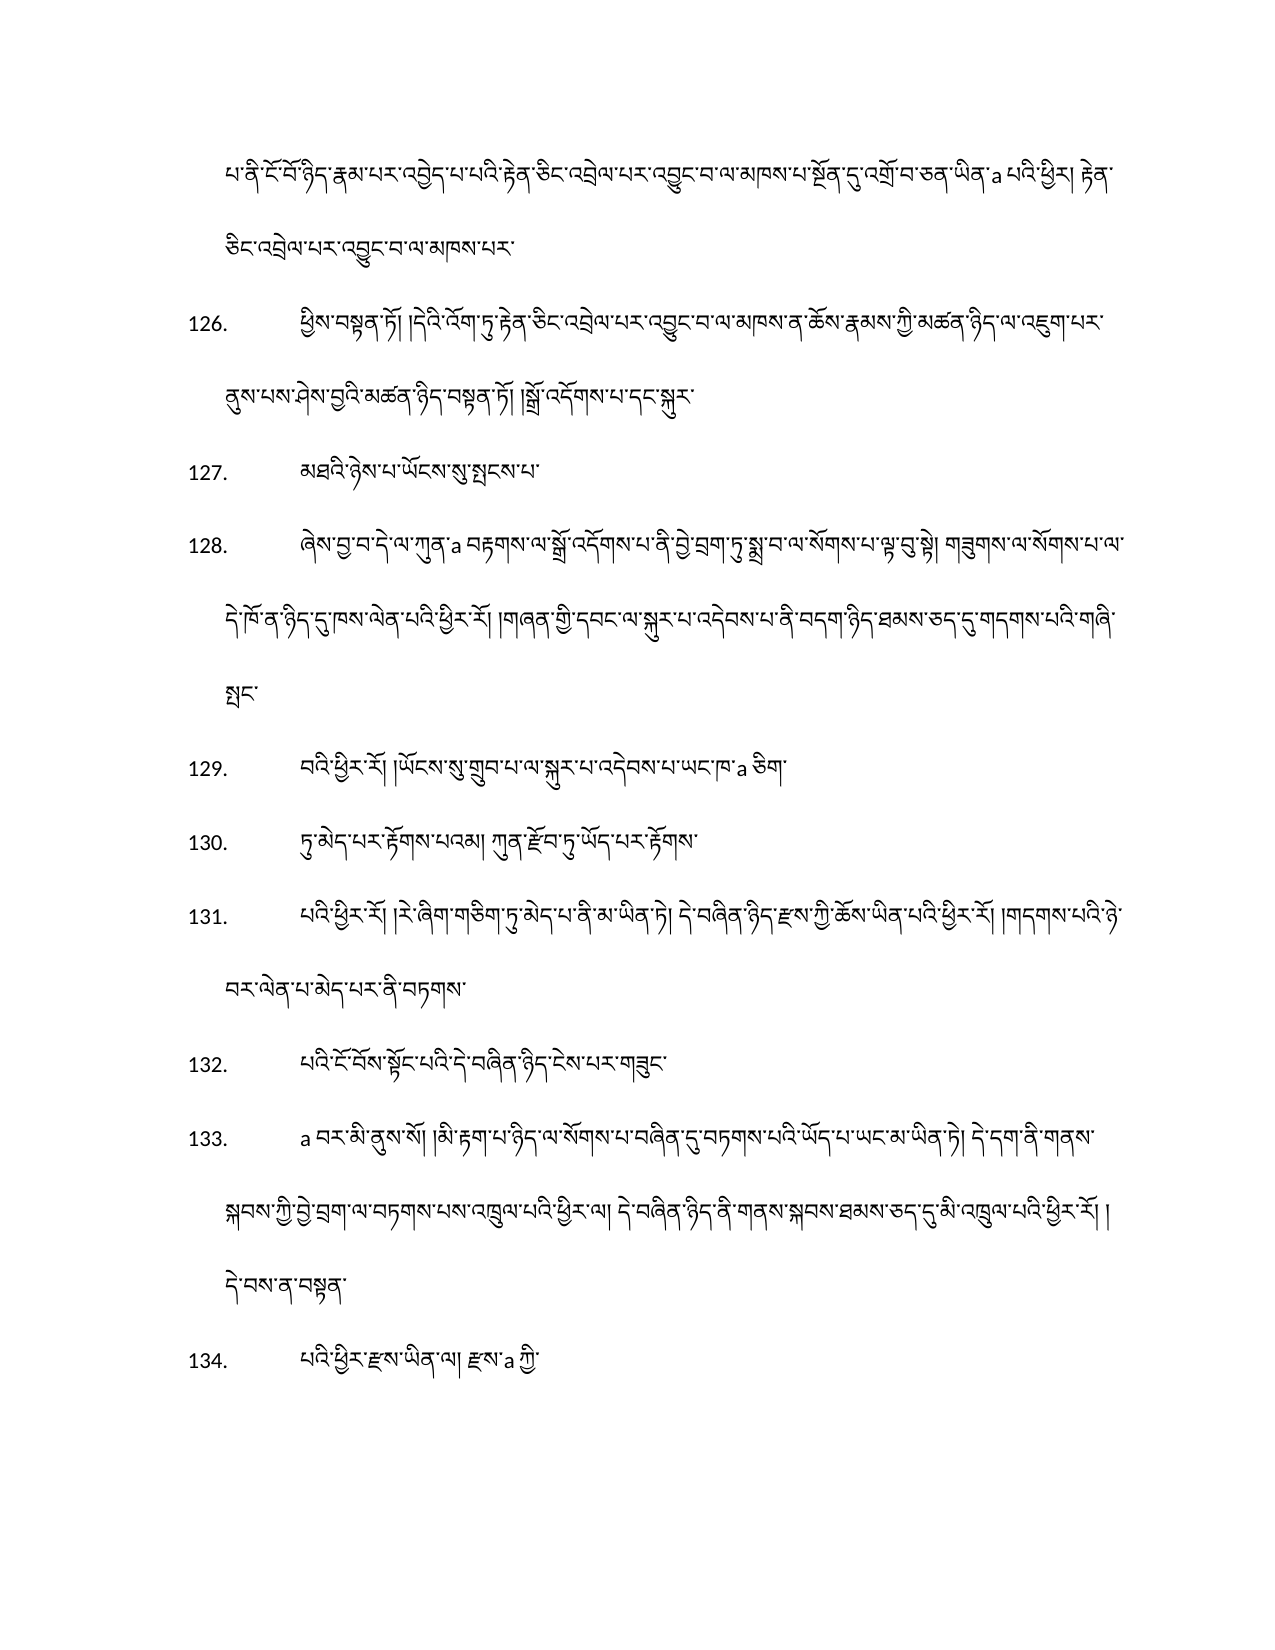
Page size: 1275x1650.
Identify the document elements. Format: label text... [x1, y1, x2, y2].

list ཏུ་མེད་པར་རྟོགས་པའམ། ཀུན་རྫོབ་ཏུ་ཡོད་པར་རྟོགས་ [187, 817, 1125, 881]
list བའི་ཕྱིར་རོ། །ཡོངས་སུ་གྲུབ་པ་ལ་སྐུར་པ་འདེབས་པ་ཡང་ཁ་aཅིག་ [187, 742, 1125, 807]
list པའི་ངོ་བོས་སྟོང་པའི་དེ་བཞིན་ཉིད་ངེས་པར་གཟུང་ [187, 1039, 1125, 1103]
list མཐའི་ཉེས་པ་ཡོངས་སུ་སྤངས་པ་ [187, 446, 1125, 511]
list ཞེས་བྱ་བ་དེ་ལ་ཀུན་aབརྟགས་ལ་སྒྲོ་འདོགས་པ་ནི་བྱེ་བྲག་ཏུ་སྨྲ་བ་ལ་སོགས་པ་ལྟ་བུ་སྟེ། གཟུགས་ལ་སོགས་པ་ལ་དེ་ཁོ་ན་ཉིད་དུ་ཁས་ལེན་པའི་ཕྱིར་རོ། །གཞན་གྱི་དབང་ལ་སྐུར་པ་འདེབས་པ་ནི་བདག་ཉིད་ཐམས་ཅད་དུ་གདགས་པའི་གཞི་སྤང་ [187, 520, 1125, 733]
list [187, 150, 1125, 288]
list པའི་ཕྱིར་རོ། །རེ་ཞིག་གཅིག་ཏུ་མེད་པ་ནི་མ་ཡིན་ཏེ། དེ་བཞིན་ཉིད་རྫས་ཀྱི་ཆོས་ཡིན་པའི་ཕྱིར་རོ། །གདགས་པའི་ཉེ་བར་ལེན་པ་མེད་པར་ནི་བཏགས་ [187, 891, 1125, 1029]
list ཕྱིས་བསྟན་ཏོ། །དེའི་འོག་ཏུ་རྟེན་ཅིང་འབྲེལ་པར་འབྱུང་བ་ལ་མཁས་ན་ཆོས་རྣམས་ཀྱི་མཚན་ཉིད་ལ་འཇུག་པར་ནུས་པས་ཤེས་བྱའི་མཚན་ཉིད་བསྟན་ཏོ། །སྒྲོ་འདོགས་པ་དང་སྐུར་ [187, 298, 1125, 437]
list པའི་ཕྱིར་རྫས་ཡིན་ལ། རྫས་aཀྱི་ [187, 1335, 1125, 1399]
list aབར་མི་ནུས་སོ། །མི་རྟག་པ་ཉིད་ལ་སོགས་པ་བཞིན་དུ་བཏགས་པའི་ཡོད་པ་ཡང་མ་ཡིན་ཏེ། དེ་དག་ནི་གནས་སྐབས་ཀྱི་བྱེ་བྲག་ལ་བཏགས་པས་འཁྲུལ་པའི་ཕྱིར་ལ། དེ་བཞིན་ཉིད་ནི་གནས་སྐབས་ཐམས་ཅད་དུ་མི་འཁྲུལ་པའི་ཕྱིར་རོ། །དེ་བས་ན་བསྟན་ [187, 1113, 1125, 1325]
